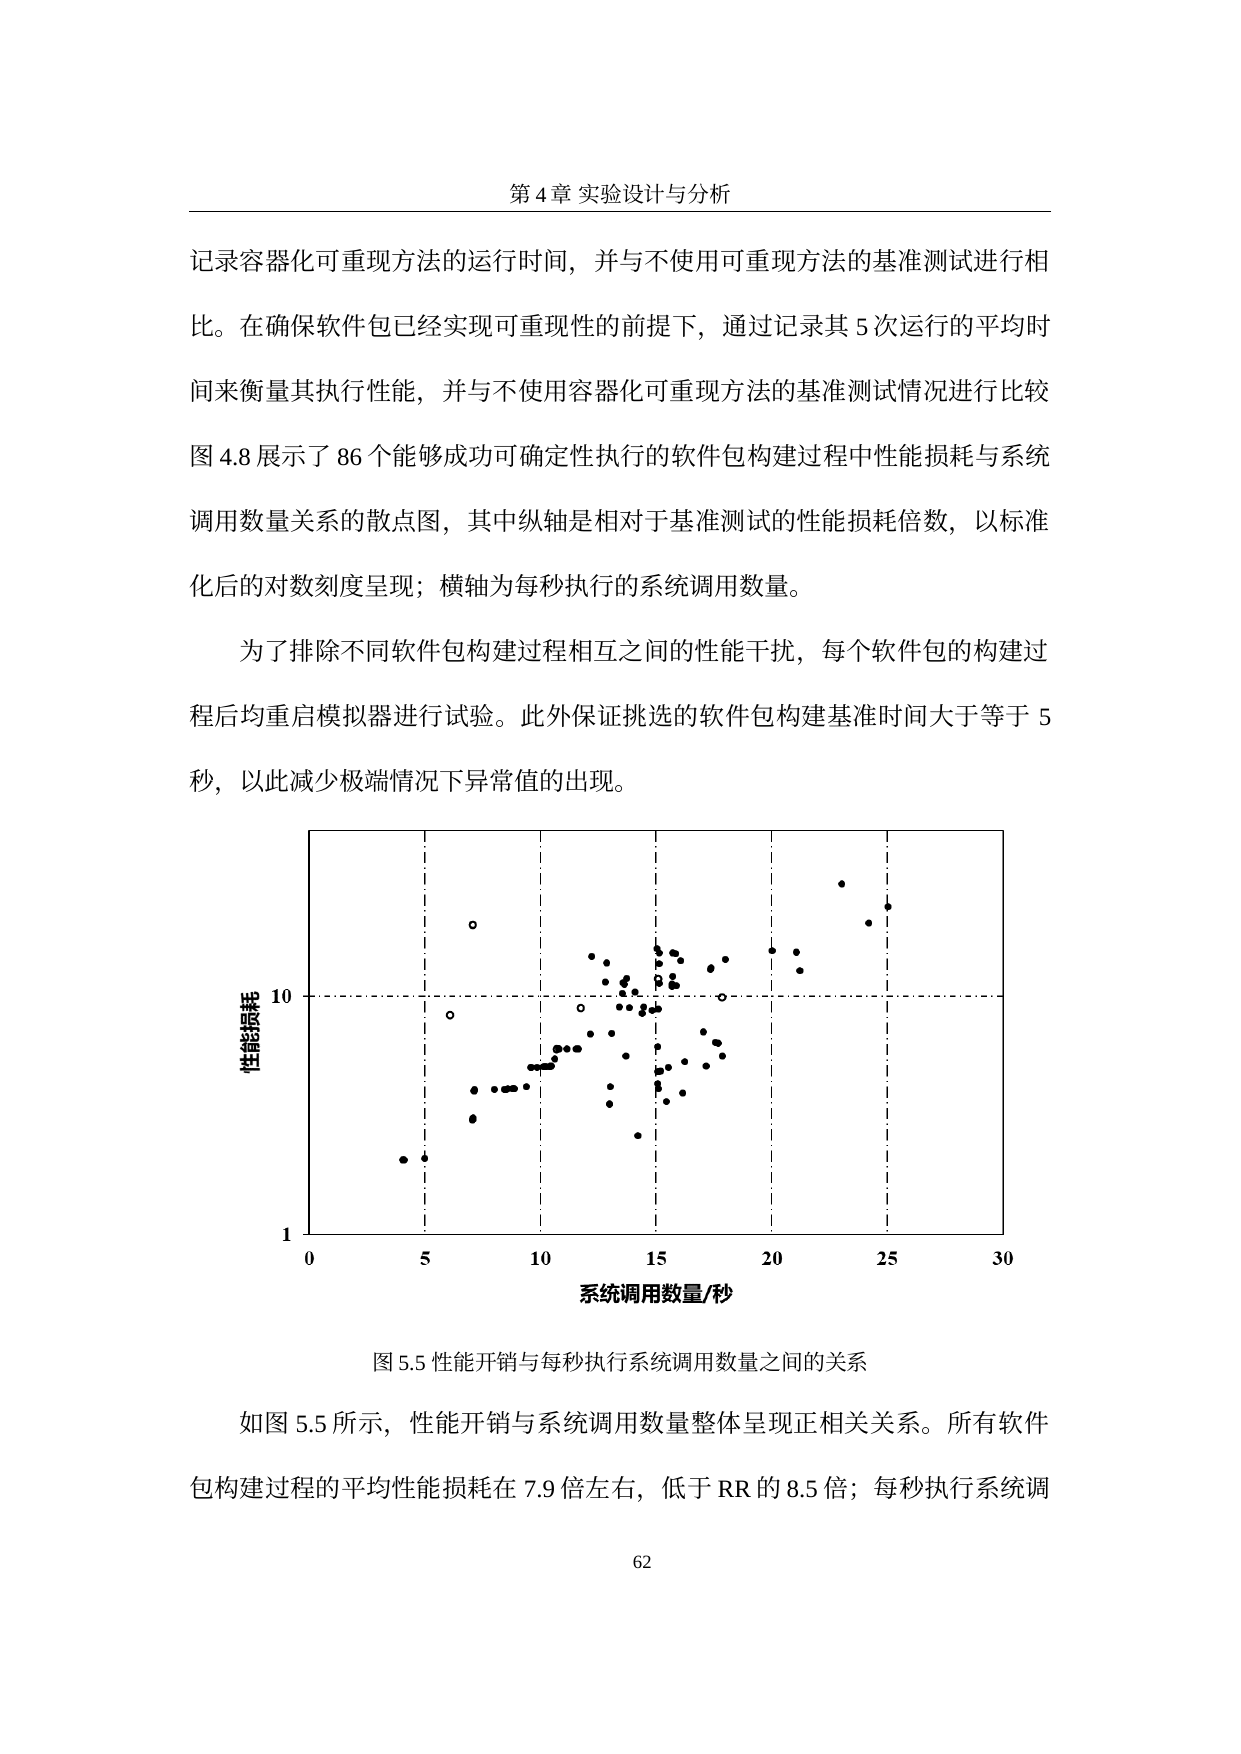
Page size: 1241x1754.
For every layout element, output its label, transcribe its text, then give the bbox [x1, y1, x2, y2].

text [189, 1389, 1051, 1519]
picture [212, 812, 1029, 1328]
text 图5.5 性能开销与每秒执行系统调用数量之间的关系 [189, 1344, 1051, 1377]
text 为了排除不同软件包构建过程相互之间的性能干扰，每个软件包的构建过程后均重启模拟器进行试验。此外保证挑选的软件包构建基准时间大于等于5秒，以此减少极端情况下异常值的出现。 [189, 617, 1051, 812]
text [189, 227, 1051, 617]
